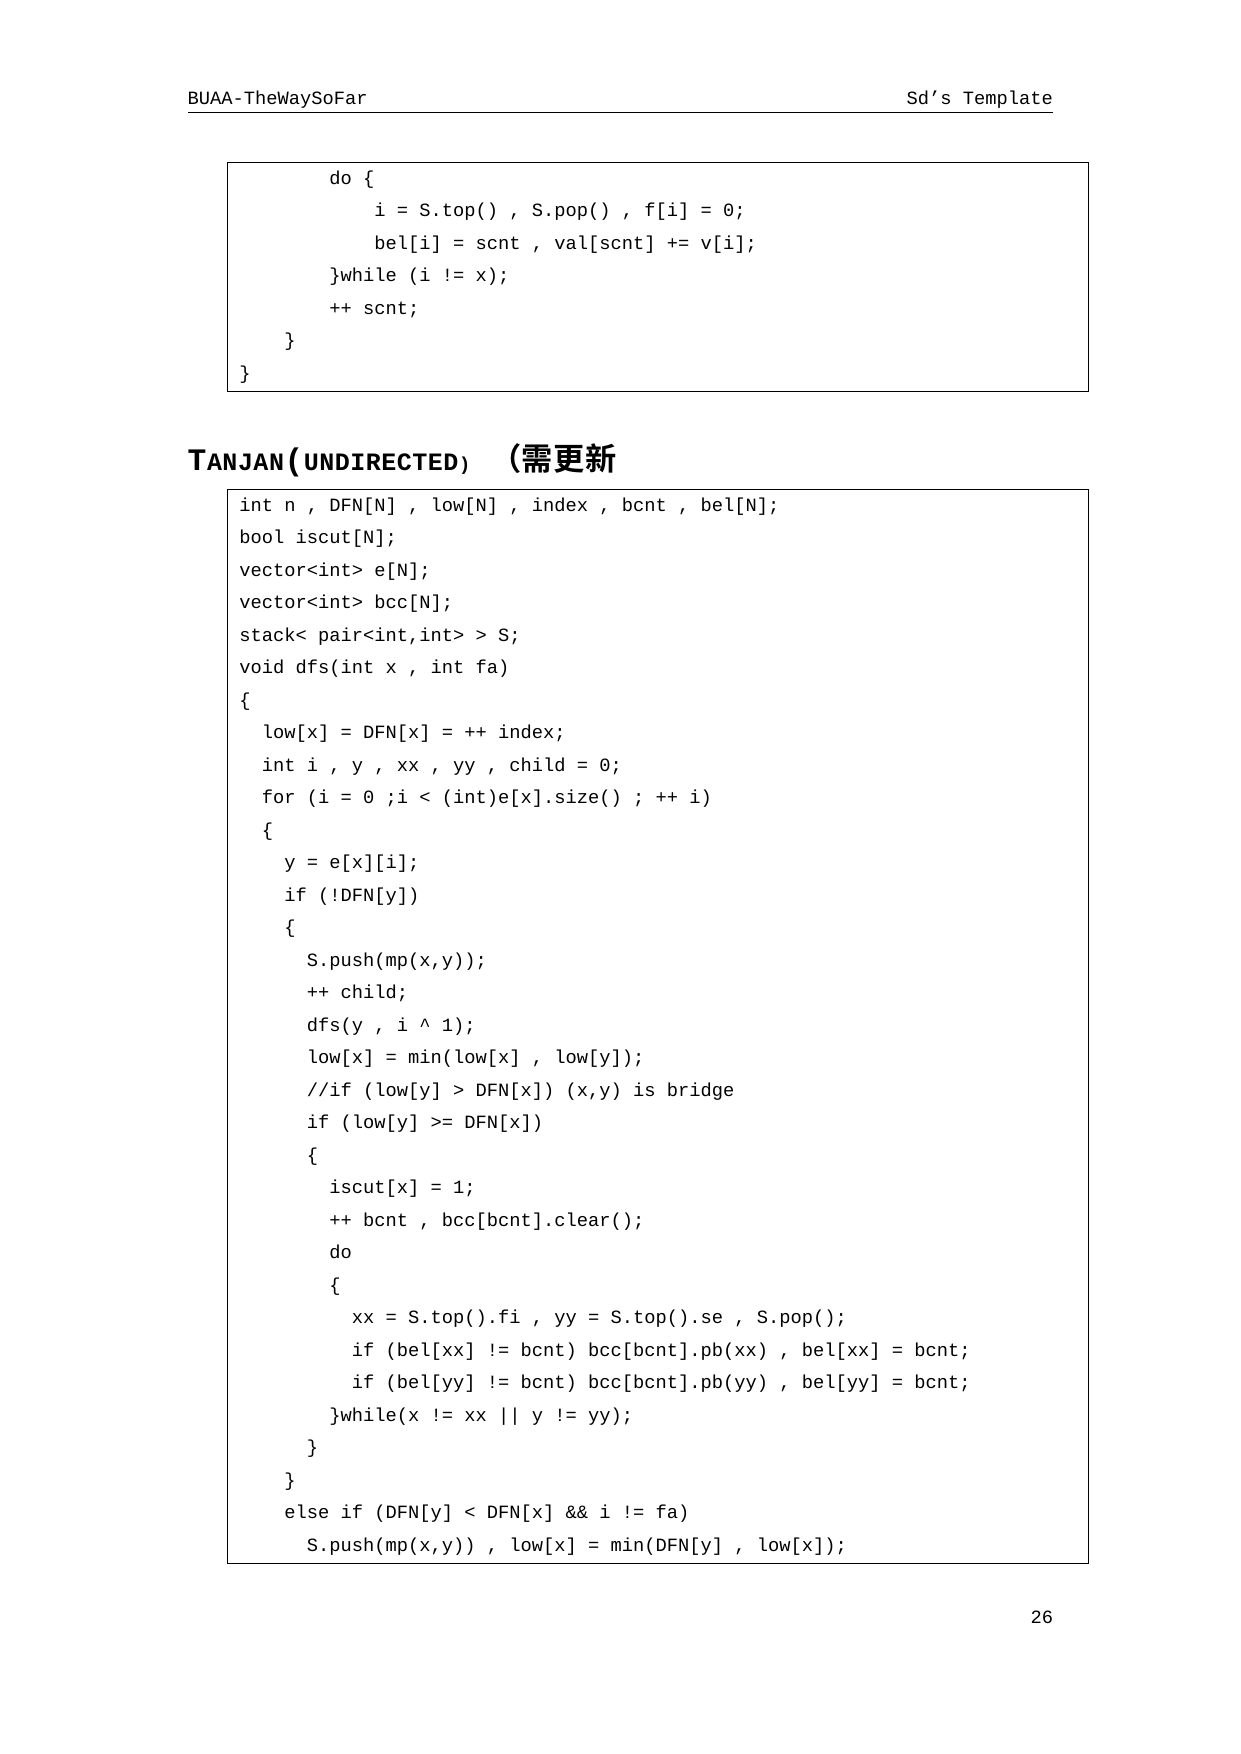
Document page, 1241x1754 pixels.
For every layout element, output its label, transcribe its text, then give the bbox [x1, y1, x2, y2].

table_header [228, 490, 1088, 1563]
subtitle Tanjan(undirected) （需更新 [187, 424, 1053, 489]
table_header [228, 163, 1088, 391]
